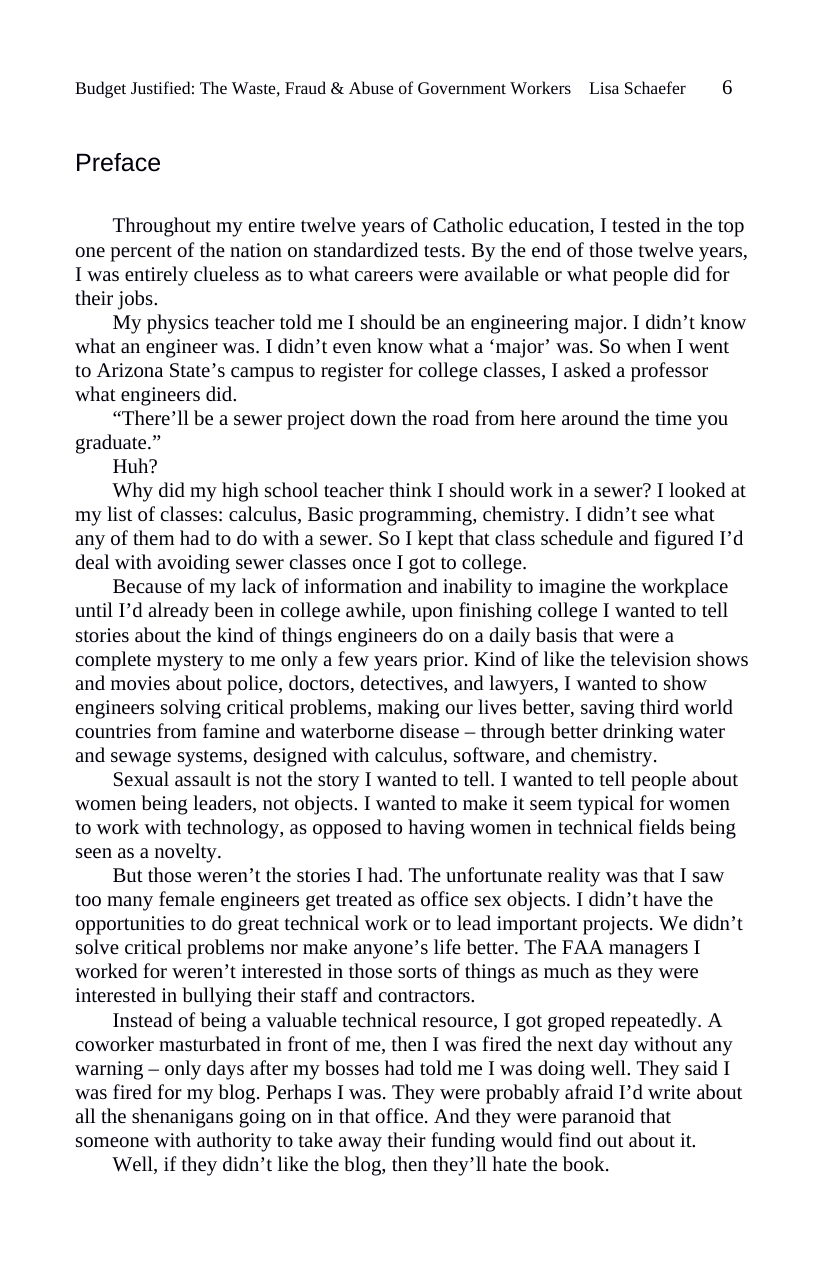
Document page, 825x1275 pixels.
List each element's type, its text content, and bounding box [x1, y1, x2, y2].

text Throughout my entire twelve years of Catholic education, I tested in the top one percent of the nation on standardized tests. By the end of those twelve years, I was entirely clueless as to what careers were available or what people did for their jobs. [75, 213, 750, 310]
text My physics teacher told me I should be an engineering major. I didn’t know what an engineer was. I didn’t even know what a ‘major’ was. So when I went to Arizona State’s campus to register for college classes, I asked a professor what engineers did. [75, 310, 750, 406]
text Because of my lack of information and inability to imagine the workplace until I’d already been in college awhile, upon finishing college I wanted to tell stories about the kind of things engineers do on a daily basis that were a complete mystery to me only a few years prior. Kind of like the television shows and movies about police, doctors, detectives, and lawyers, I wanted to show engineers solving critical problems, making our lives better, saving third world countries from famine and waterborne disease – through better drinking water and sewage systems, designed with calculus, software, and chemistry. [75, 574, 750, 767]
text “There’ll be a sewer project down the road from here around the time you graduate.” [75, 406, 750, 454]
text Sexual assault is not the story I wanted to tell. I wanted to tell people about women being leaders, not objects. I wanted to make it seem typical for women to work with technology, as opposed to having women in technical fields being seen as a novelty. [75, 767, 750, 863]
text Why did my high school teacher think I should work in a sewer? I looked at my list of classes: calculus, Basic programming, chemistry. I didn’t see what any of them had to do with a sewer. So I kept that class schedule and figured I’d deal with avoiding sewer classes once I got to college. [75, 478, 750, 574]
text Huh? [75, 454, 750, 478]
text Instead of being a valuable technical resource, I got groped repeatedly. A coworker masturbated in front of me, then I was fired the next day without any warning – only days after my bosses had told me I was doing well. They said I was fired for my blog. Perhaps I was. They were probably afraid I’d write about all the shenanigans going on in that office. And they were paranoid that someone with authority to take away their funding would find out about it. [75, 1007, 750, 1152]
subtitle Preface [75, 148, 750, 177]
text But those weren’t the stories I had. The unfortunate reality was that I saw too many female engineers get treated as office sex objects. I didn’t have the opportunities to do great technical work or to lead important projects. We didn’t solve critical problems nor make anyone’s life better. The FAA managers I worked for weren’t interested in those sorts of things as much as they were interested in bullying their staff and contractors. [75, 863, 750, 1007]
text Well, if they didn’t like the blog, then they’ll hate the book. [75, 1152, 750, 1176]
